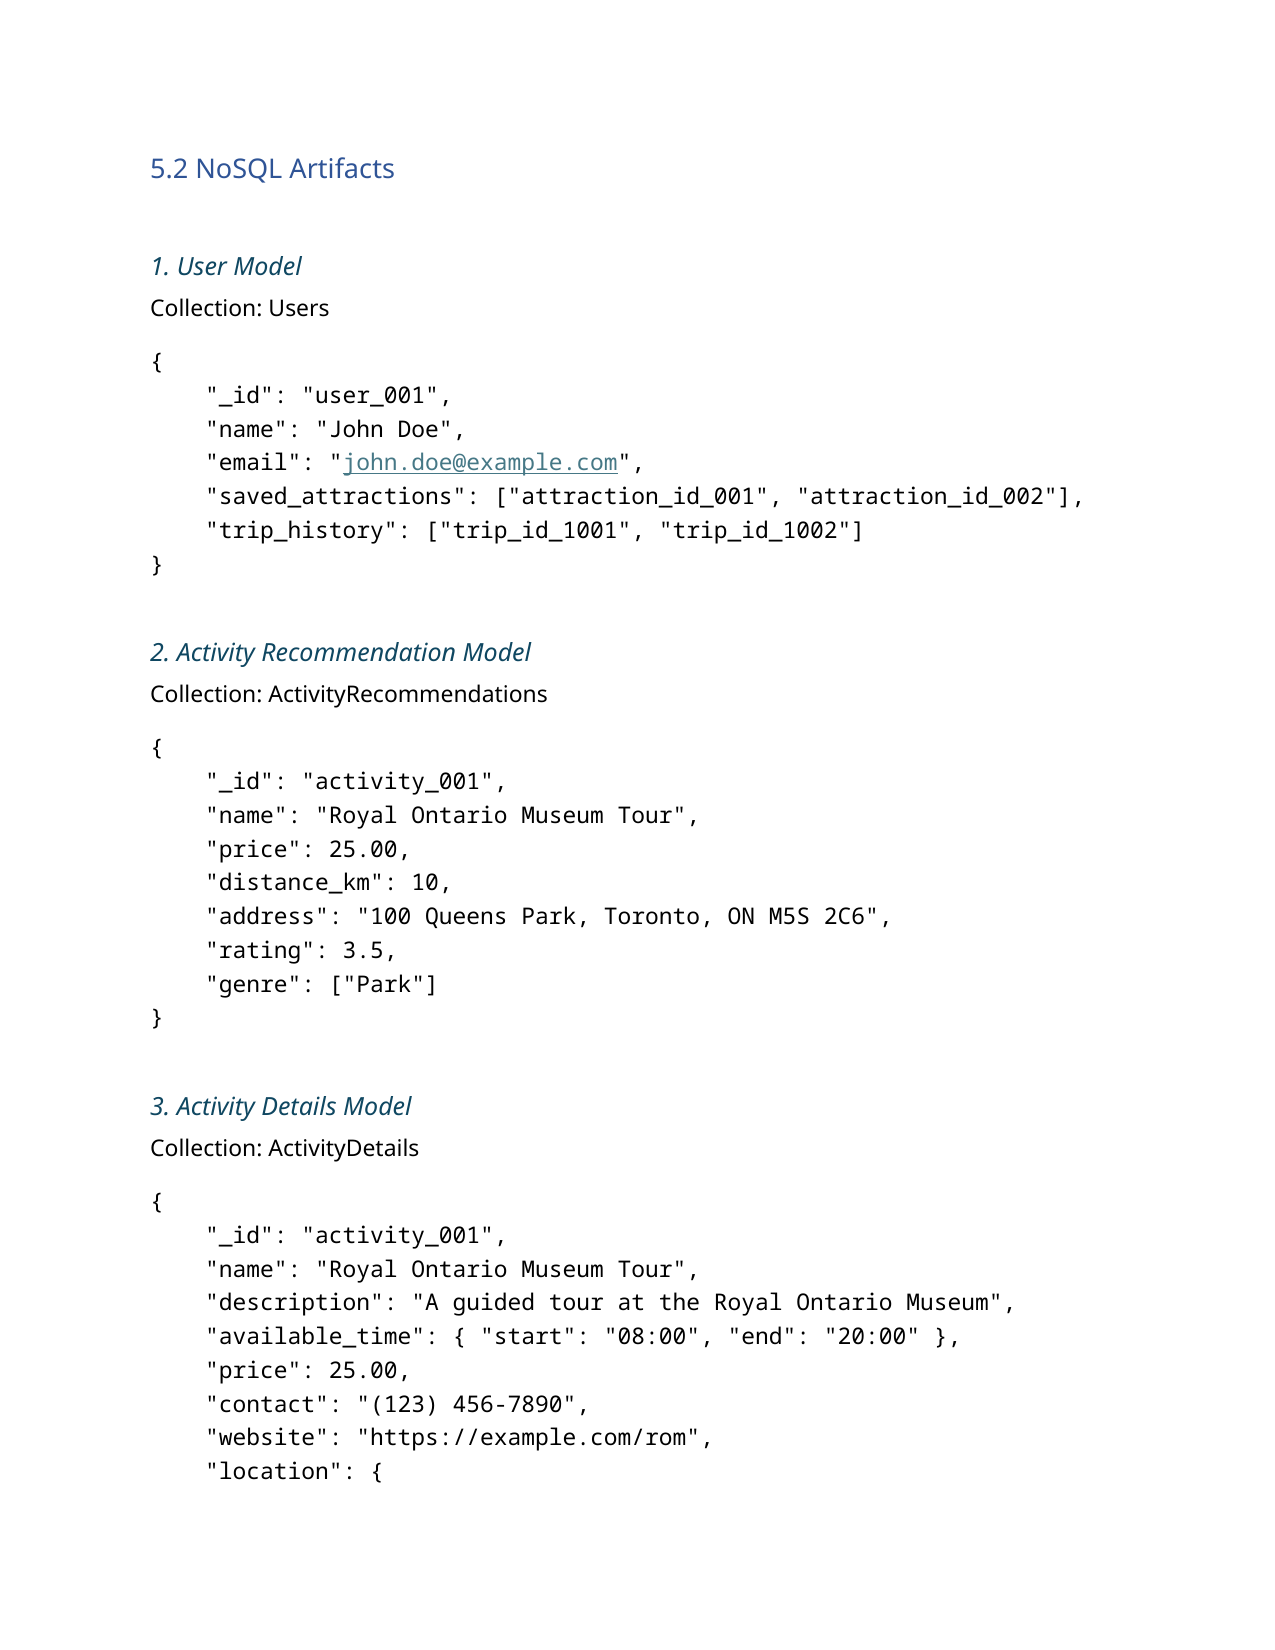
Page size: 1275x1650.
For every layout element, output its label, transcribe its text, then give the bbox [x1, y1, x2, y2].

text Collection: ActivityRecommendations [150, 678, 1125, 710]
text { "_id": "user_001", "name": "John Doe", "email": "john.doe@example.com", "saved_attractions": ["attraction_id_001", "attraction_id_002"], "trip_history": ["trip_id_1001", "trip_id_1002"] } [150, 345, 1125, 615]
text Collection: ActivityDetails [150, 1132, 1125, 1163]
subtitle 5.2 NoSQL Artifacts [150, 150, 1125, 187]
subtitle 3. Activity Details Model [150, 1088, 1125, 1123]
text Collection: Users [150, 292, 1125, 323]
text { "_id": "activity_001", "name": "Royal Ontario Museum Tour", "price": 25.00, "distance_km": 10, "address": "100 Queens Park, Toronto, ON M5S 2C6", "rating": 3.5, "genre": ["Park"] } [150, 731, 1125, 1069]
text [150, 1185, 1125, 1486]
subtitle 1. User Model [150, 248, 1125, 283]
subtitle 2. Activity Recommendation Model [150, 635, 1125, 669]
